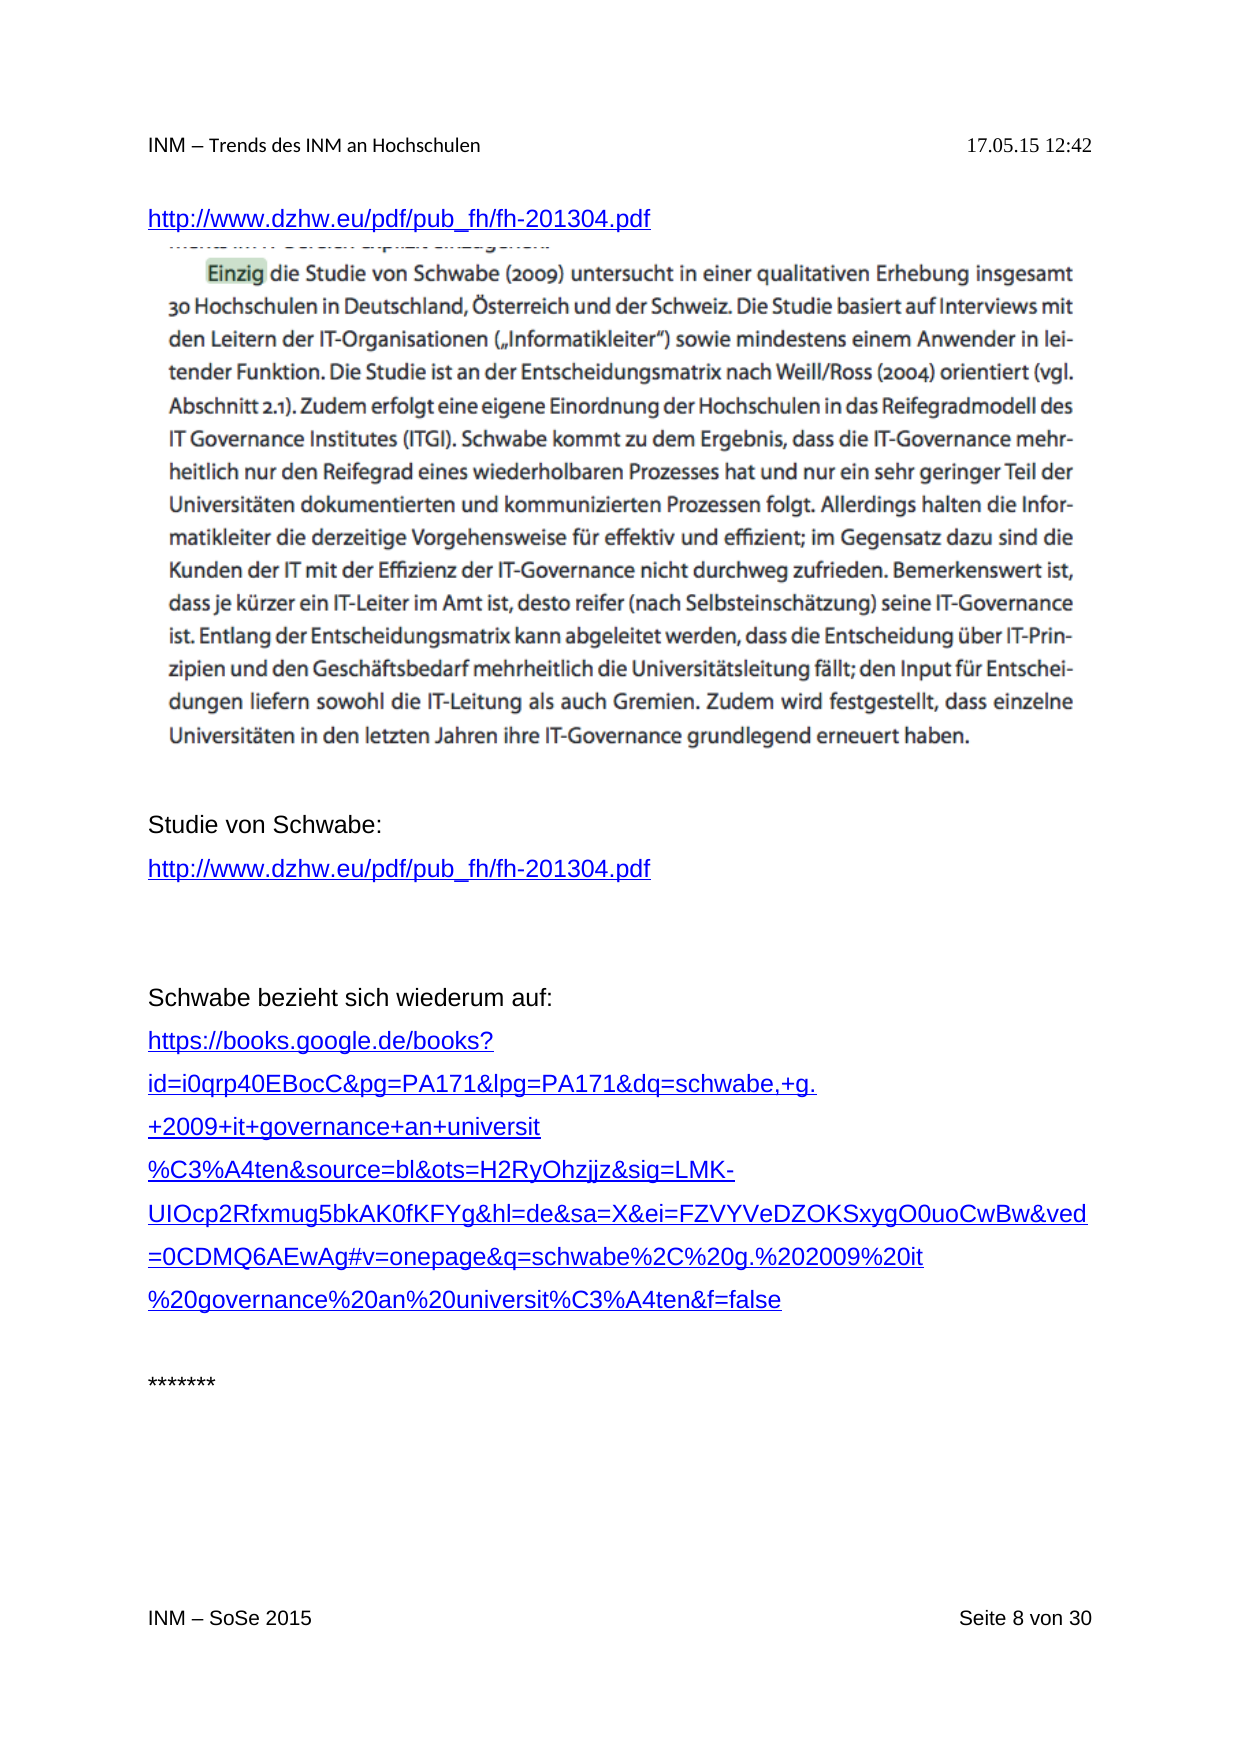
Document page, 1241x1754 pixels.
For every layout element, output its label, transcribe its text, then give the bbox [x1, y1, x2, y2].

text Studie von Schwabe: [148, 811, 1093, 839]
text Schwabe bezieht sich wiederum auf: [148, 983, 1093, 1012]
text ******* [148, 1371, 1093, 1400]
text http://www.dzhw.eu/pdf/pub_fh/fh-201304.pdf [148, 854, 1093, 882]
text https://books.google.de/books?id=i0qrp40EBocC&pg=PA171&lpg=PA171&dq=schwabe,+g.+2009+it+governance+an+universit%C3%A4ten&source=bl&ots=H2RyOhzjjz&sig=LMK-UIOcp2Rfxmug5bkAK0fKFYg&hl=de&sa=X&ei=FZVYVeDZOKSxygO0uoCwBw&ved=0CDMQ6AEwAg#v=onepage&q=schwabe%2C%20g.%202009%20it%20governance%20an%20universit%C3%A4ten&f=false [148, 1026, 1093, 1314]
picture [147, 247, 1092, 753]
